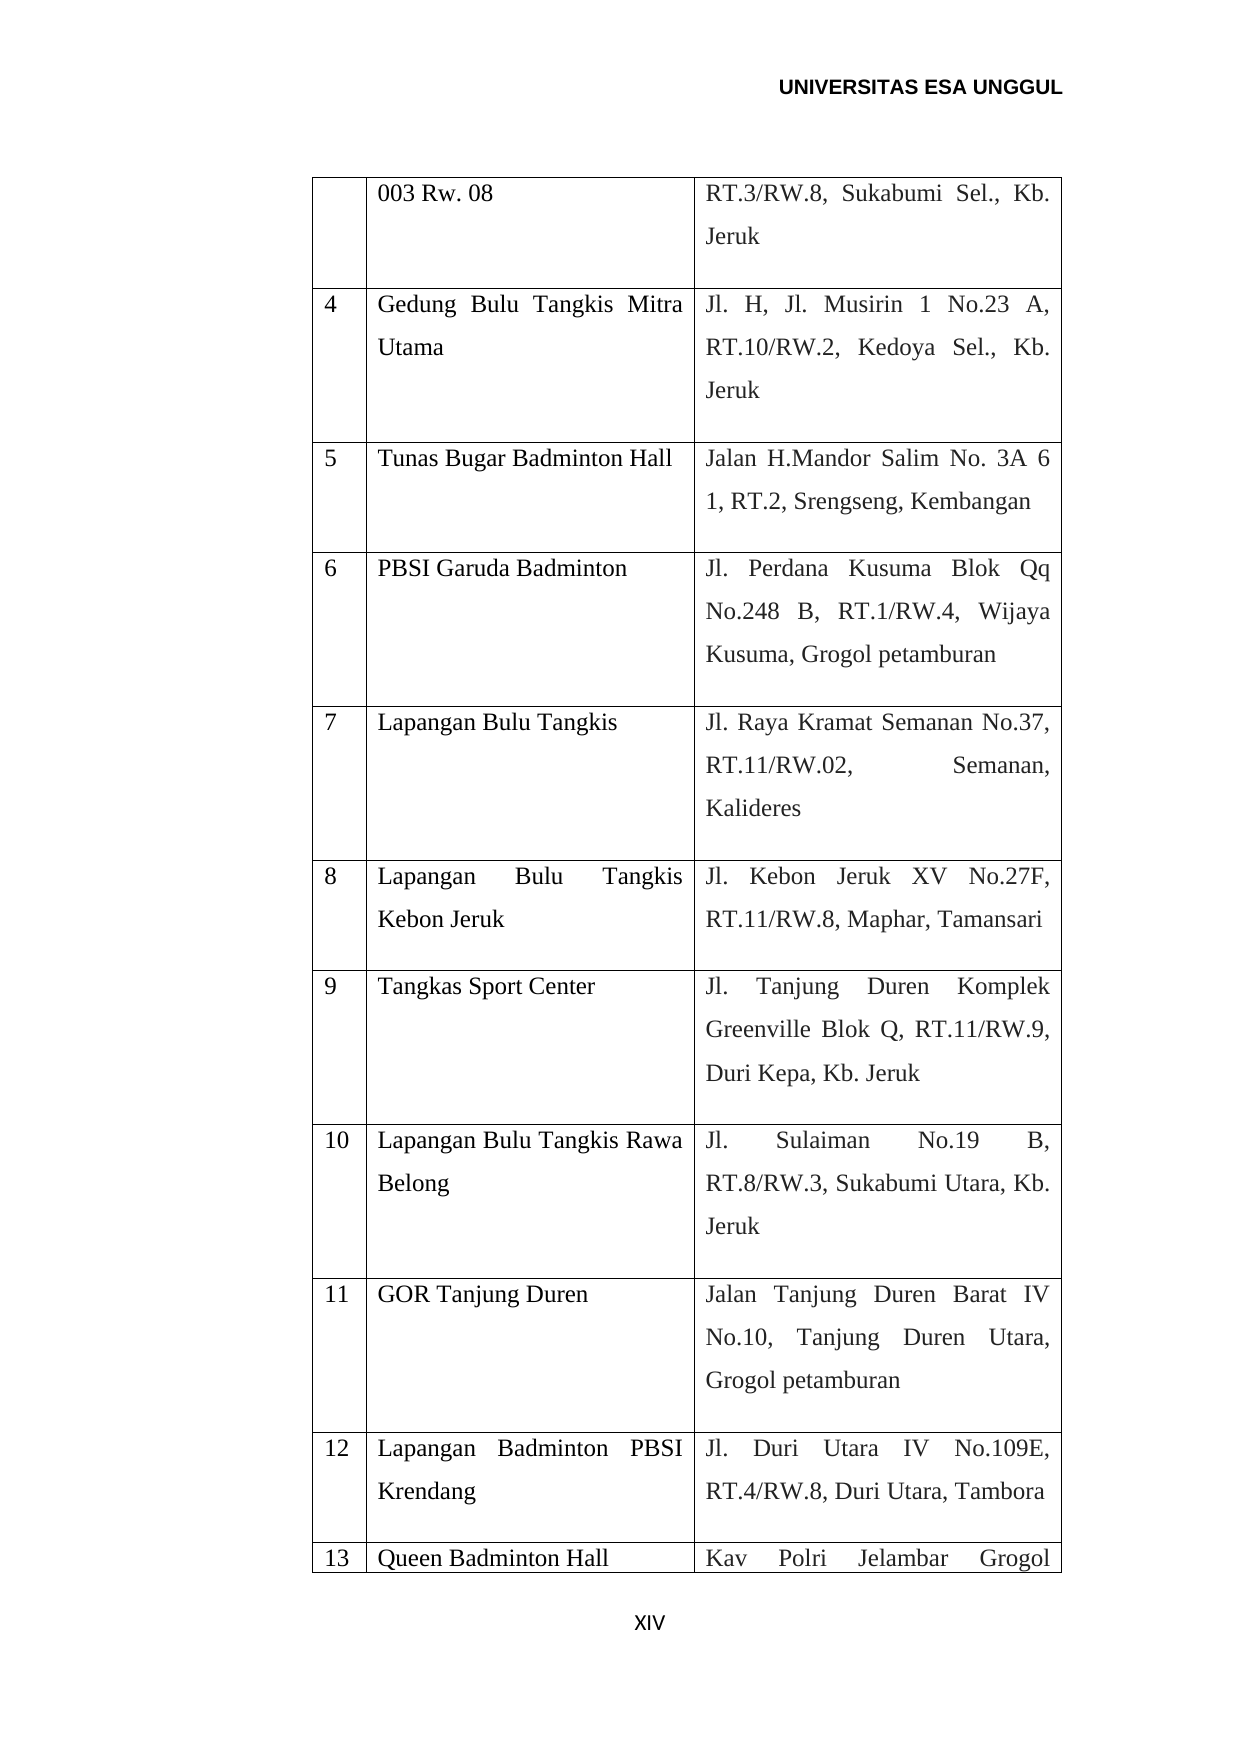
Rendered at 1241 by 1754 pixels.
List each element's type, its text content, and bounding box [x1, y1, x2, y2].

table_cell Jl. Kebon Jeruk XV No.27F, RT.11/RW.8, Maphar, Tamansari [695, 861, 1061, 970]
table_cell Lapangan Bulu Tangkis [367, 707, 694, 860]
table_cell Tunas Bugar Badminton Hall [367, 443, 694, 552]
table_cell Jl. Tanjung Duren Komplek Greenville Blok Q, RT.11/RW.9, Duri Kepa, Kb. Jeruk [695, 971, 1061, 1124]
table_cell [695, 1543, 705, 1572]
table_cell 3 [313, 178, 366, 288]
table_cell 8 [313, 861, 366, 970]
table_cell 12 [313, 1433, 366, 1542]
table_cell Lapangan Bulu Tangkis Kebon Jeruk [367, 861, 694, 970]
table_cell Jl. Raya Kramat Semanan No.37, RT.11/RW.02, Semanan, Kalideres [695, 707, 1061, 860]
table_cell 5 [313, 443, 366, 552]
table_cell Jalan Tanjung Duren Barat IV No.10, Tanjung Duren Utara, Grogol petamburan [695, 1279, 1061, 1432]
table_cell Gedung Bulu Tangkis Mitra Utama [367, 289, 694, 442]
table_cell Tangkas Sport Center [367, 971, 694, 1124]
table_cell 7 [313, 707, 366, 860]
table_cell GOR Tanjung Duren [367, 1279, 694, 1432]
table_cell Jalan H.Mandor Salim No. 3A 6 1, RT.2, Srengseng, Kembangan [695, 443, 1061, 552]
table_cell Jl. Duri Utara IV No.109E, RT.4/RW.8, Duri Utara, Tambora [695, 1433, 1061, 1542]
table_cell 4 [313, 289, 366, 442]
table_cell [367, 1543, 694, 1572]
table_cell Jl. H, Jl. Musirin 1 No.23 A, RT.10/RW.2, Kedoya Sel., Kb. Jeruk [695, 289, 1061, 442]
table_cell 13 [313, 1543, 366, 1572]
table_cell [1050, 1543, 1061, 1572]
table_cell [367, 178, 694, 288]
table_cell Lapangan Badminton PBSI Krendang [367, 1433, 694, 1542]
table_cell Jl. Perdana Kusuma Blok Qq No.248 B, RT.1/RW.4, Wijaya Kusuma, Grogol petamburan [695, 553, 1061, 706]
table_cell 10 [313, 1125, 366, 1278]
table_cell 9 [313, 971, 366, 1124]
table_cell 11 [313, 1279, 366, 1432]
table_cell Lapangan Bulu Tangkis Rawa Belong [367, 1125, 694, 1278]
table_cell Jl. Sulaiman No.19 B, RT.8/RW.3, Sukabumi Utara, Kb. Jeruk [695, 1125, 1061, 1278]
table_cell 6 [313, 553, 366, 706]
table_cell PBSI Garuda Badminton [367, 553, 694, 706]
table_cell Jl. Al Falah 2 No.40A, RT.3/RW.8, Sukabumi Sel., Kb. Jeruk [695, 178, 1061, 288]
